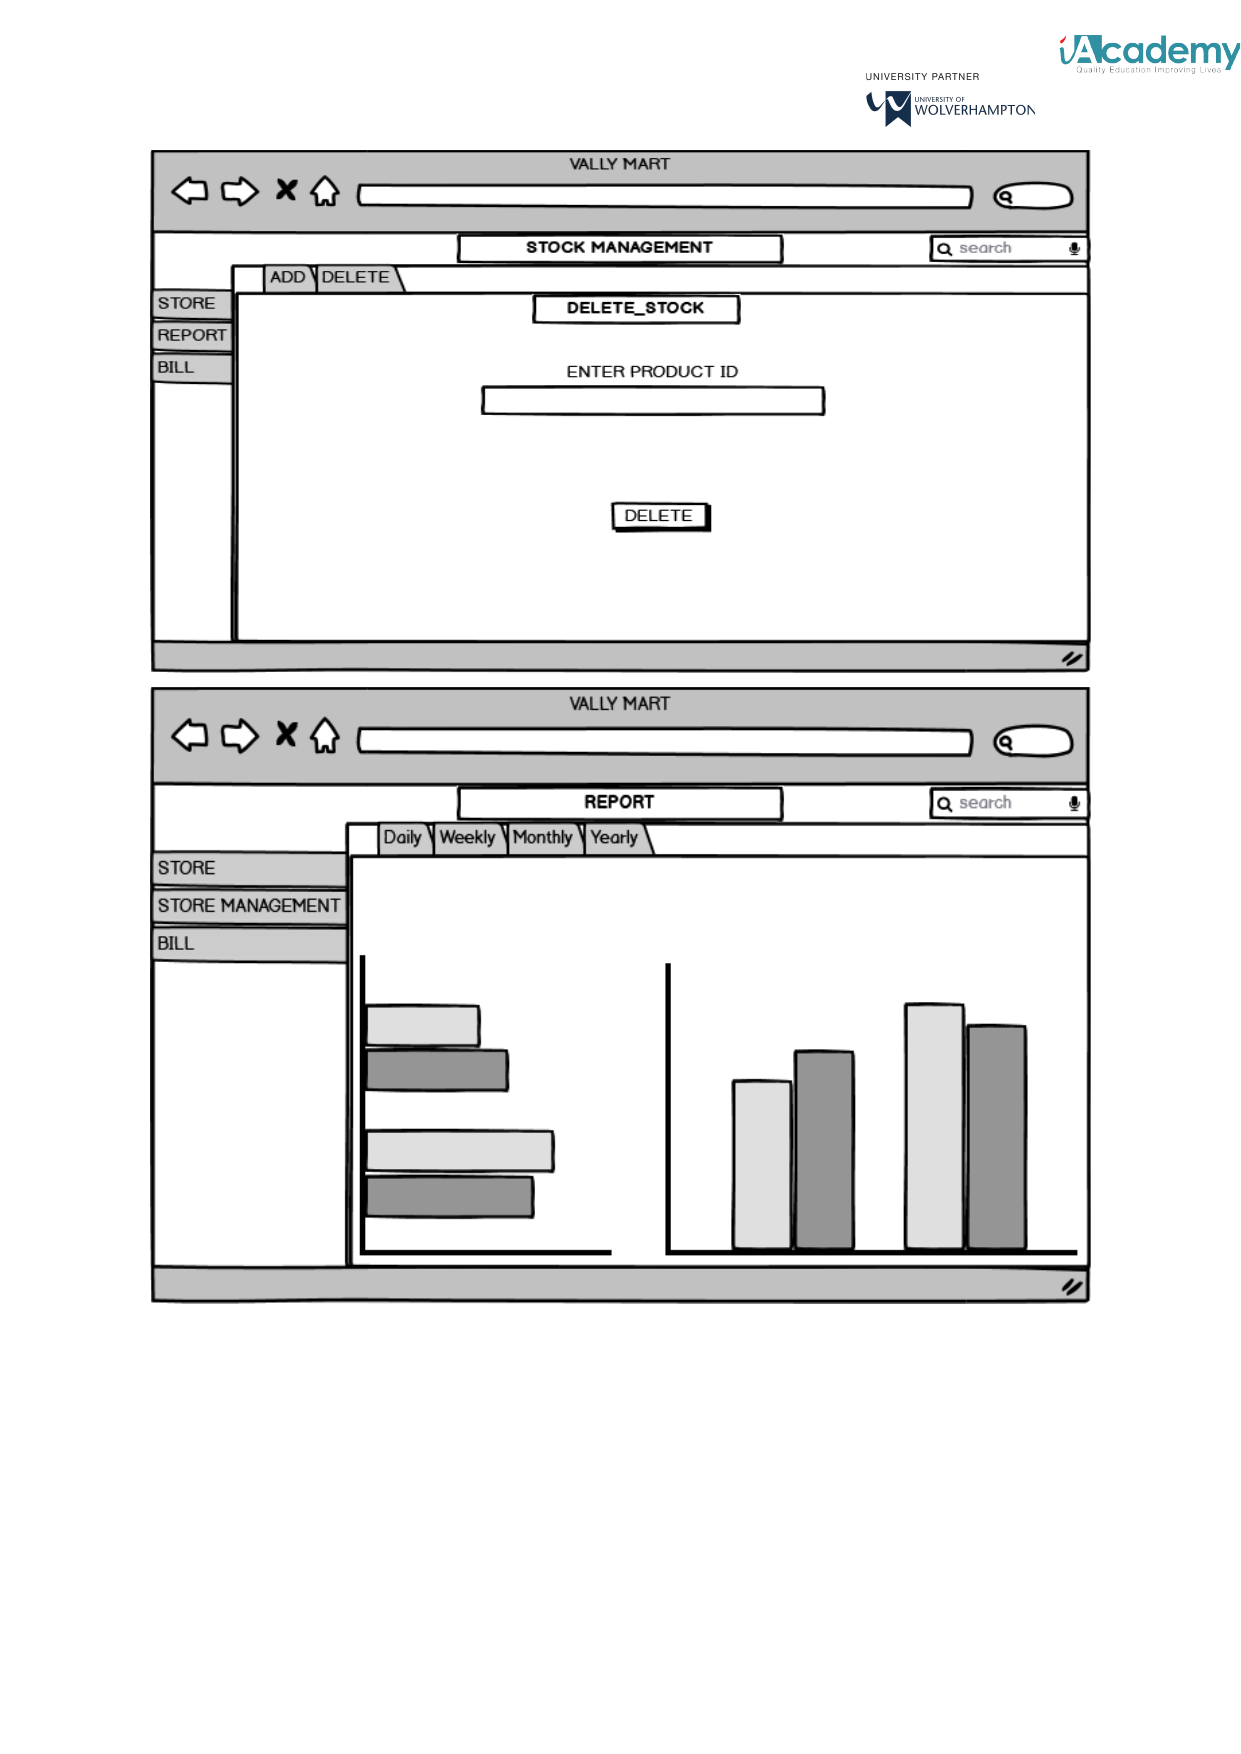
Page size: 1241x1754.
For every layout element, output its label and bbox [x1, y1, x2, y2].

picture [150, 687, 1091, 1304]
picture [866, 73, 1035, 127]
picture [150, 150, 1091, 673]
picture [1059, 35, 1241, 74]
